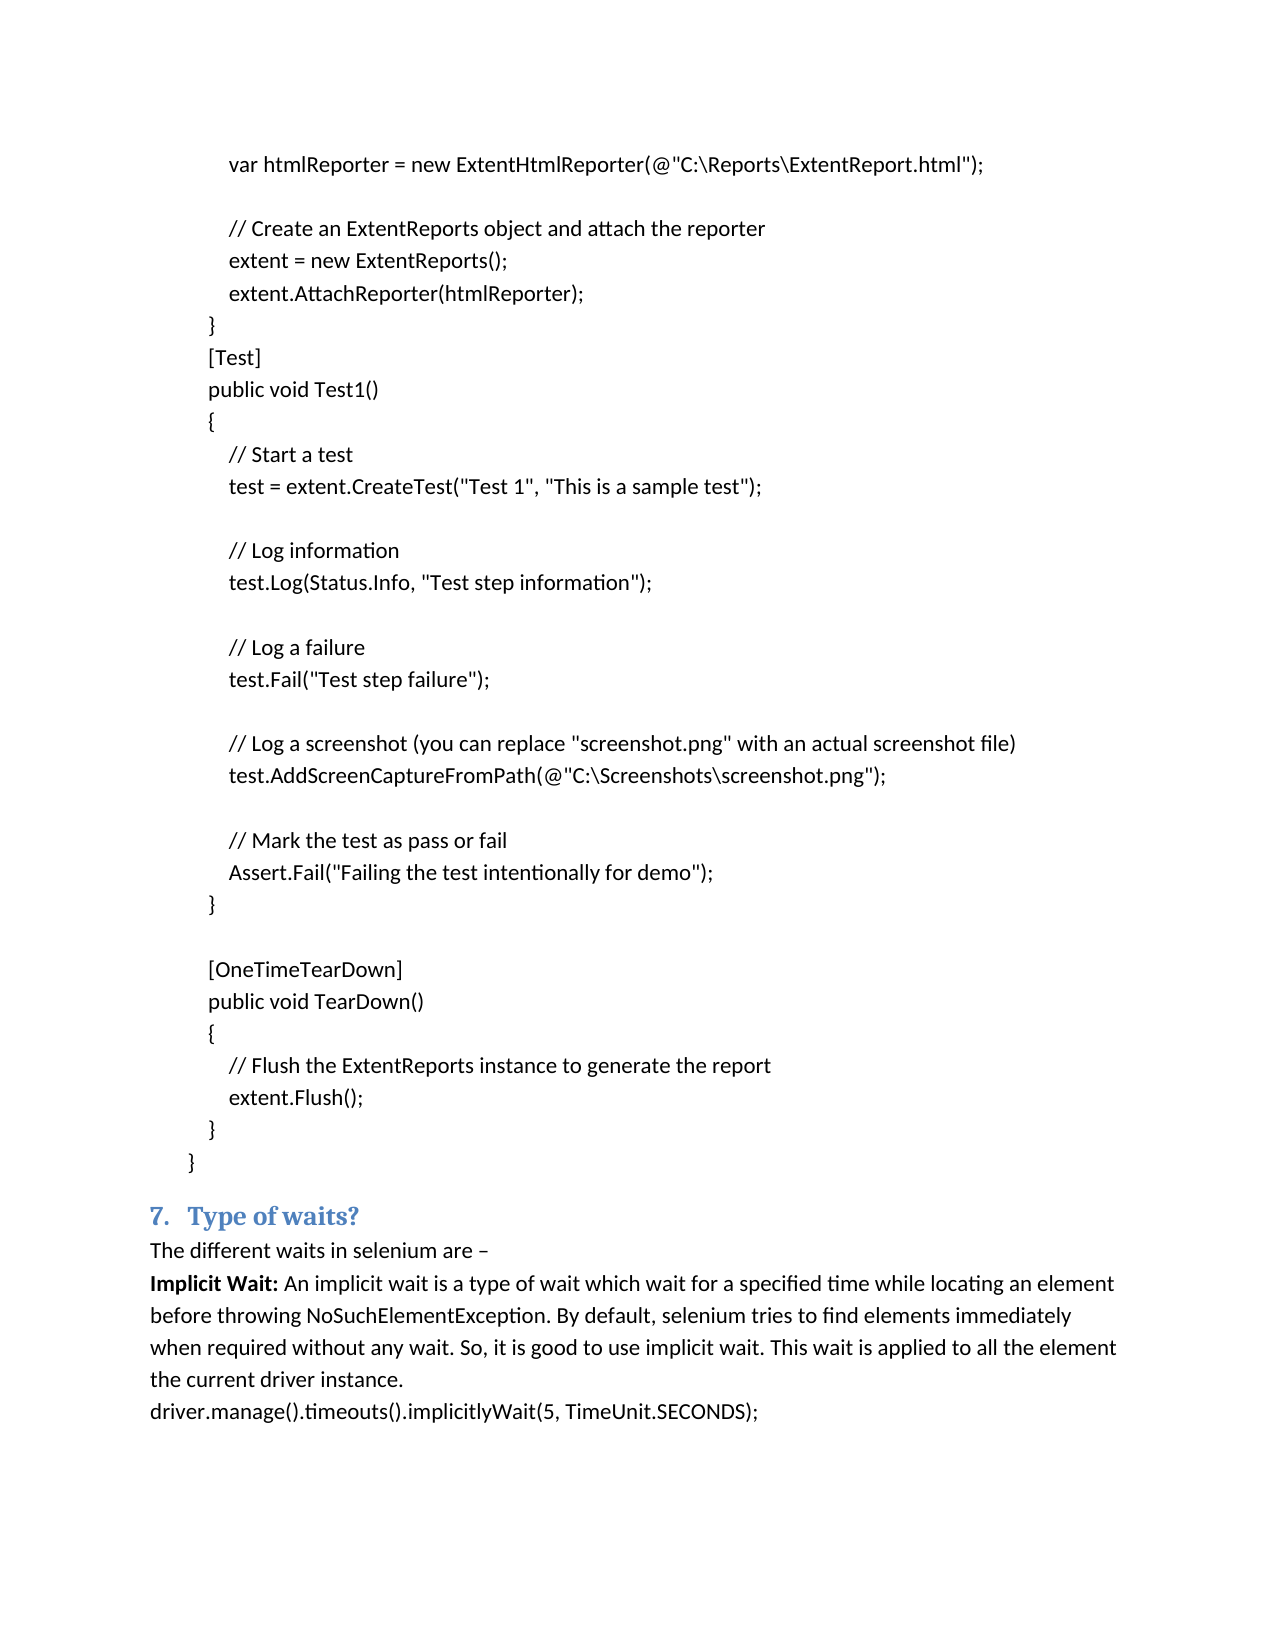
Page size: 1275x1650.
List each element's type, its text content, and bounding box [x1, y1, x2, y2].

text public void TearDown() [187, 987, 1125, 1015]
text } [187, 311, 1125, 339]
text // Create an ExtentReports object and attach the reporter [187, 214, 1125, 242]
subtitle Type of waits? [150, 1201, 1125, 1232]
text test = extent.CreateTest("Test 1", "This is a sample test"); [187, 472, 1125, 500]
text test.AddScreenCaptureFromPath(@"C:\Screenshots\screenshot.png"); [187, 762, 1125, 789]
text { [187, 407, 1125, 436]
text // Log a screenshot (you can replace "screenshot.png" with an actual screenshot file) [187, 729, 1125, 757]
text var htmlReporter = new ExtentHtmlReporter(@"C:\Reports\ExtentReport.html"); [187, 150, 1125, 178]
text test.Fail("Test step failure"); [187, 665, 1125, 693]
text // Flush the ExtentReports instance to generate the report [187, 1051, 1125, 1079]
text [OneTimeTearDown] [187, 955, 1125, 983]
text } [187, 1148, 1125, 1176]
text [Test] [187, 343, 1125, 371]
text // Log a failure [187, 633, 1125, 661]
text extent.Flush(); [187, 1083, 1125, 1111]
text } [187, 1116, 1125, 1144]
text driver.manage().timeouts().implicitlyWait(5, TimeUnit.SECONDS); [150, 1397, 1125, 1426]
text // Start a test [187, 440, 1125, 468]
text // Log information [187, 536, 1125, 564]
text } [187, 890, 1125, 918]
text test.Log(Status.Info, "Test step information"); [187, 568, 1125, 596]
text { [187, 1019, 1125, 1047]
text public void Test1() [187, 375, 1125, 403]
text // Mark the test as pass or fail [187, 826, 1125, 854]
text The different waits in selenium are – [150, 1237, 1125, 1264]
text extent = new ExtentReports(); [187, 247, 1125, 274]
text Implicit Wait: An implicit wait is a type of wait which wait for a specified time while locating an element before throwing NoSuchElementException. By default, selenium tries to find elements immediately when required without any wait. So, it is good to use implicit wait. This wait is applied to all the element the current driver instance. [150, 1269, 1125, 1393]
text extent.AttachReporter(htmlReporter); [187, 279, 1125, 307]
text Assert.Fail("Failing the test intentionally for demo"); [187, 858, 1125, 886]
